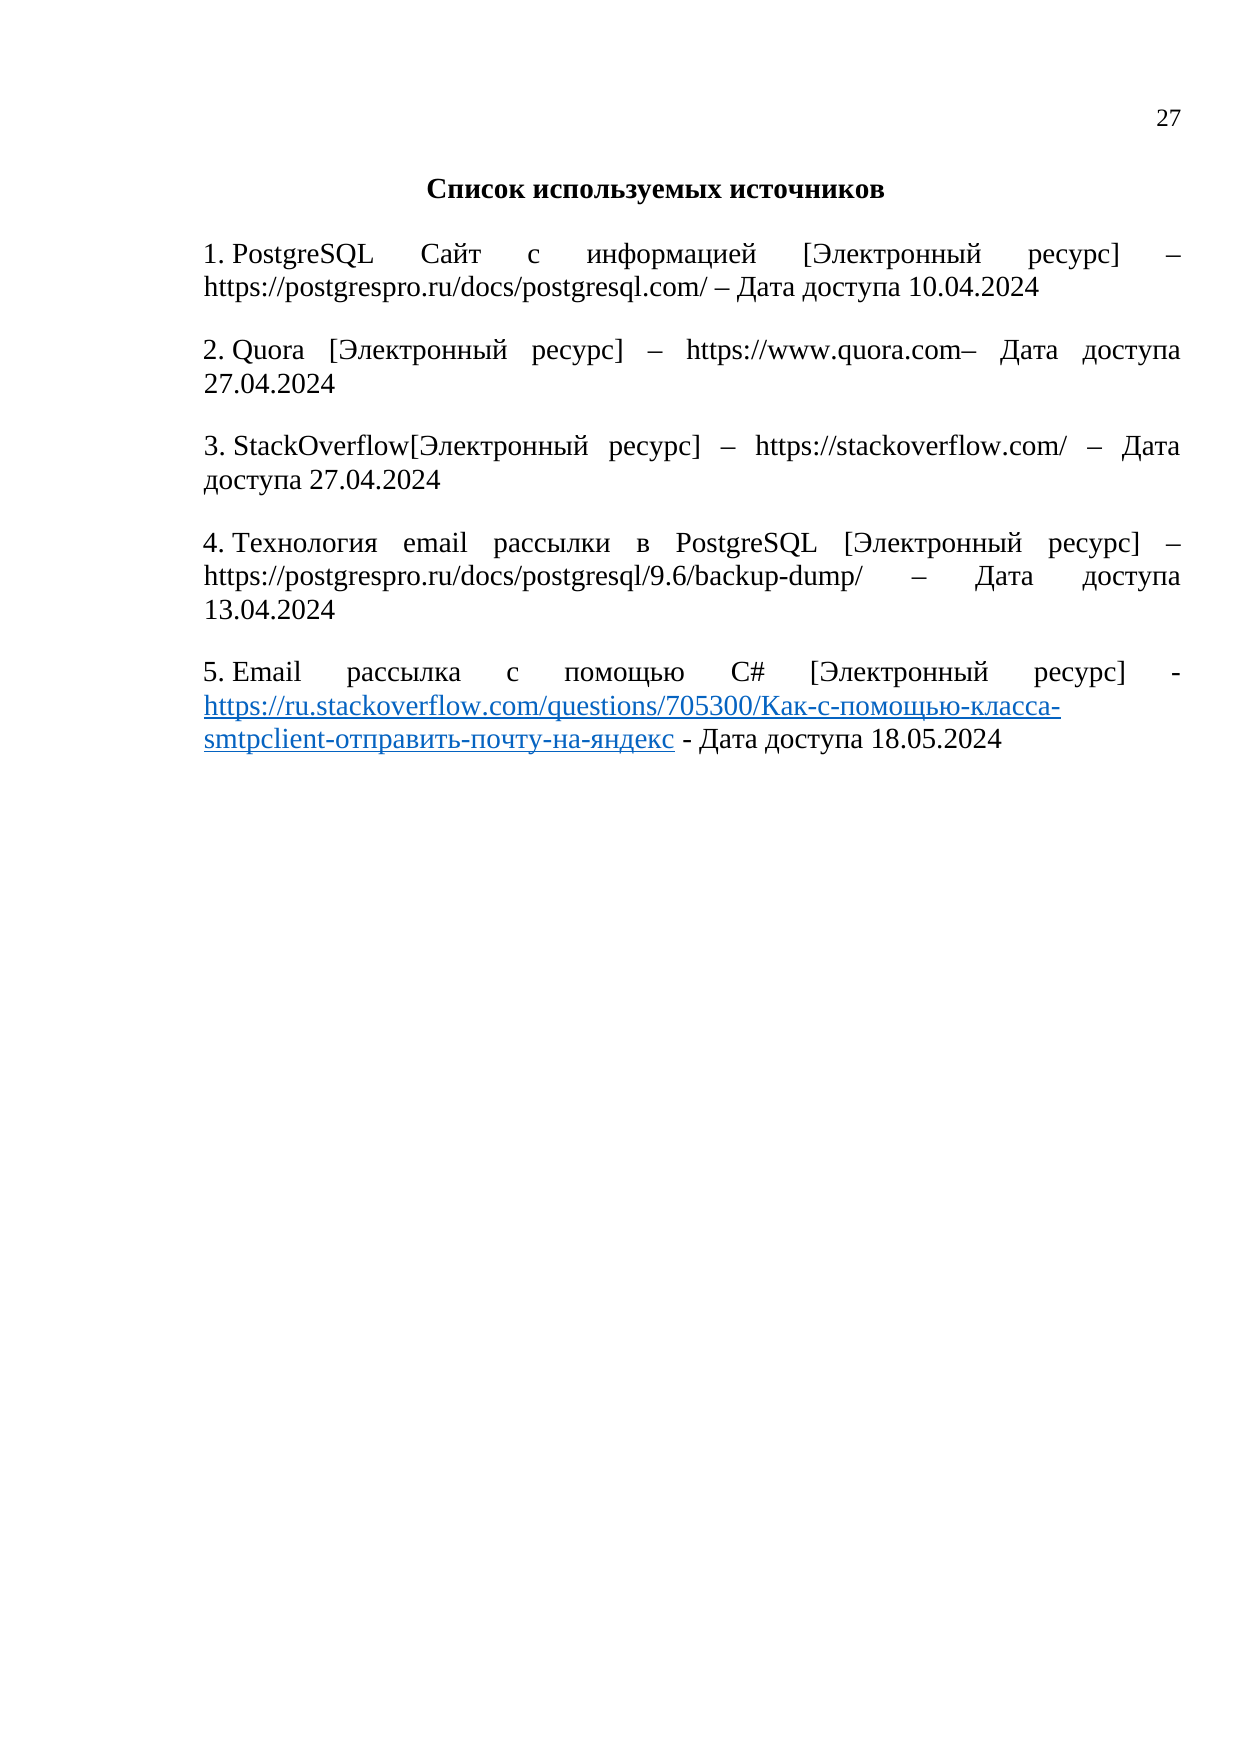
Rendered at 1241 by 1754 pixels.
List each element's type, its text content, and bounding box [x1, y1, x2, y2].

list PostgreSQL Сайт с информацией [Электронный ресурс] – https://postgrespro.ru/docs/postgresql.com/ – Дата доступа 10.04.2024 [203, 236, 1181, 303]
list Технология email рассылки в PostgreSQL [Электронный ресурс] – https://postgrespro.ru/docs/postgresql/9.6/backup-dump/ – Дата доступа 13.04.2024 [203, 525, 1181, 625]
list StackOverflow[Электронный ресурс] – https://stackoverflow.com/ – Дата доступа 27.04.2024 [204, 428, 1181, 496]
list Quora [Электронный ресурс] – https://www.quora.com– Дата доступа 27.04.2024 [203, 332, 1181, 399]
subtitle Список используемых источников [130, 171, 1181, 205]
list Email рассылка с помощью C# [Электронный ресурс] - https://ru.stackoverflow.com/questions/705300/Как-с-помощью-класса-smtpclient-отправить-почту-на-яндекс - Дата доступа 18.05.2024 [203, 654, 1181, 755]
